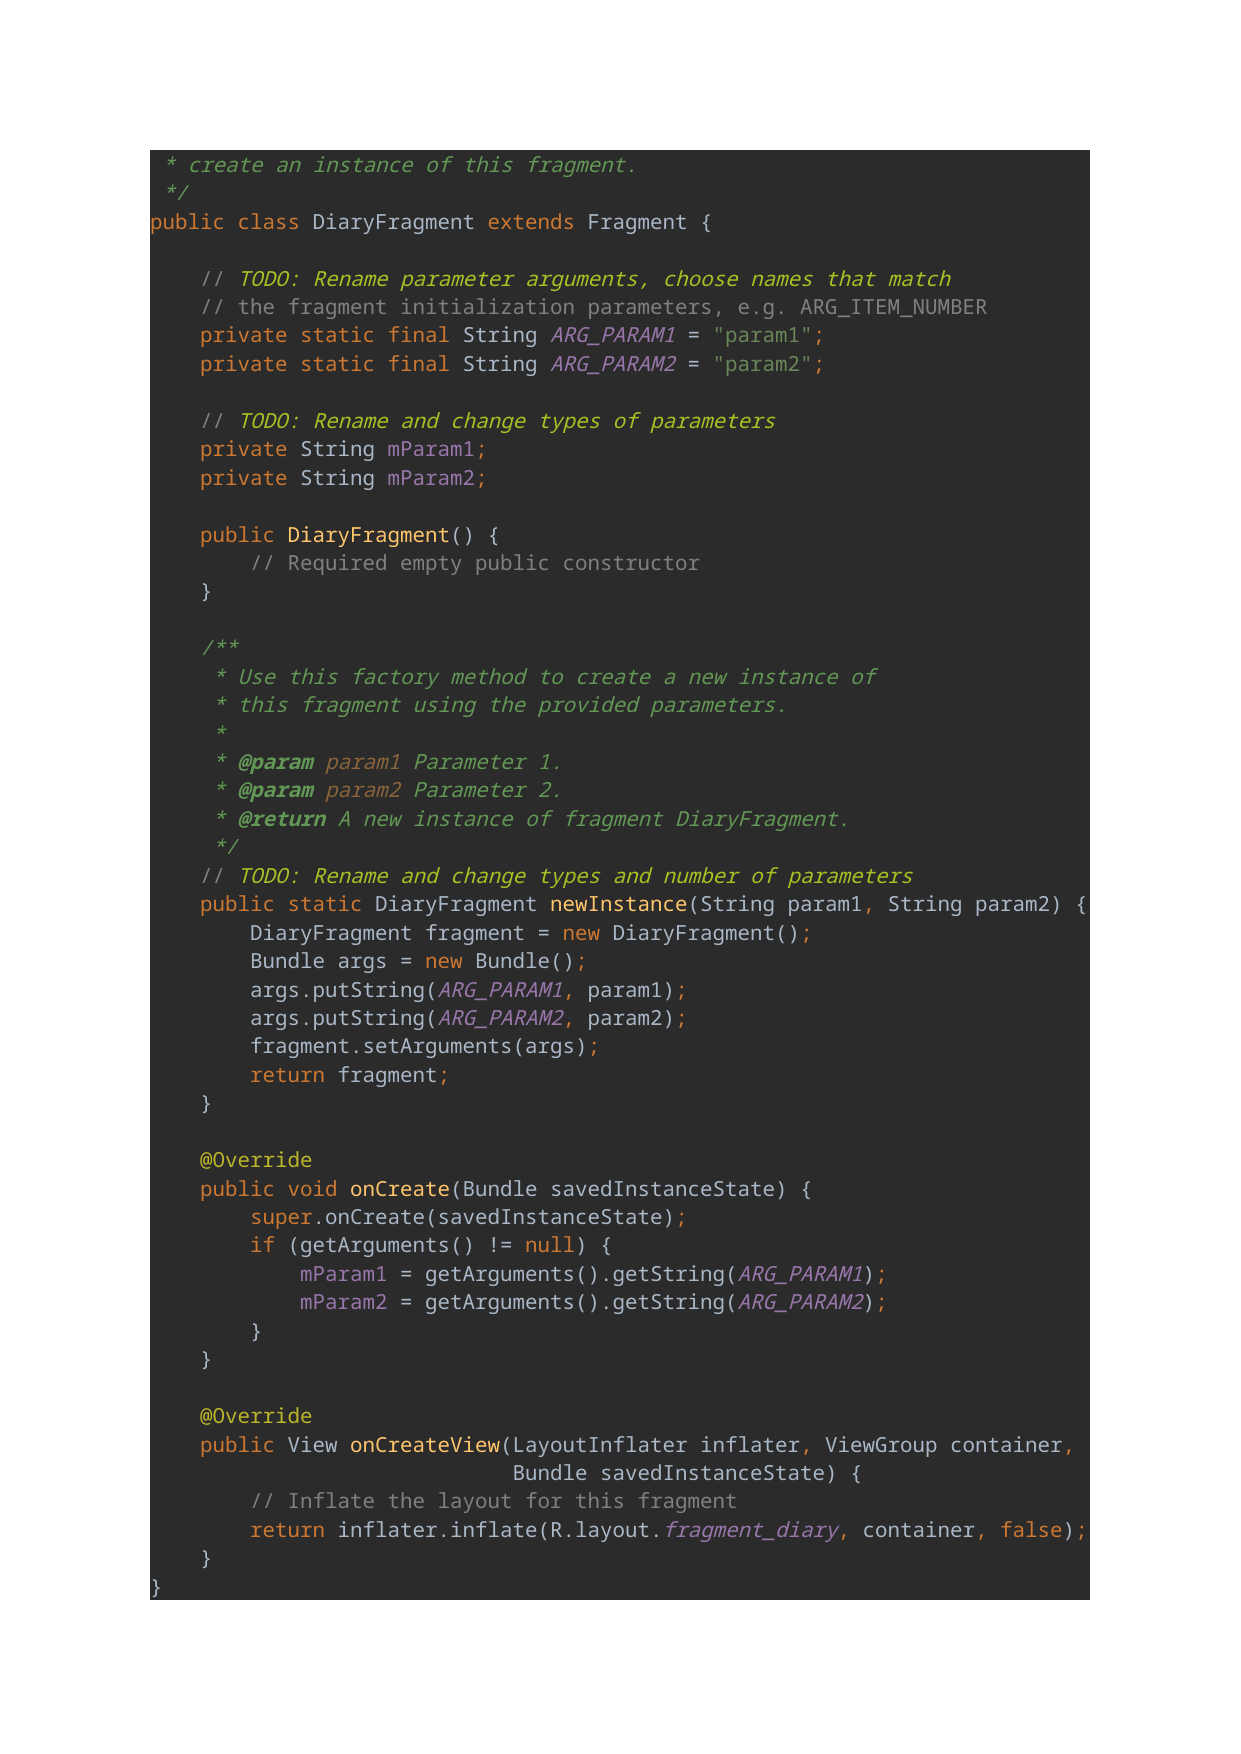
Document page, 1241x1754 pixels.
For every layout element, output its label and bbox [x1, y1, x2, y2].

text [150, 150, 1090, 1600]
